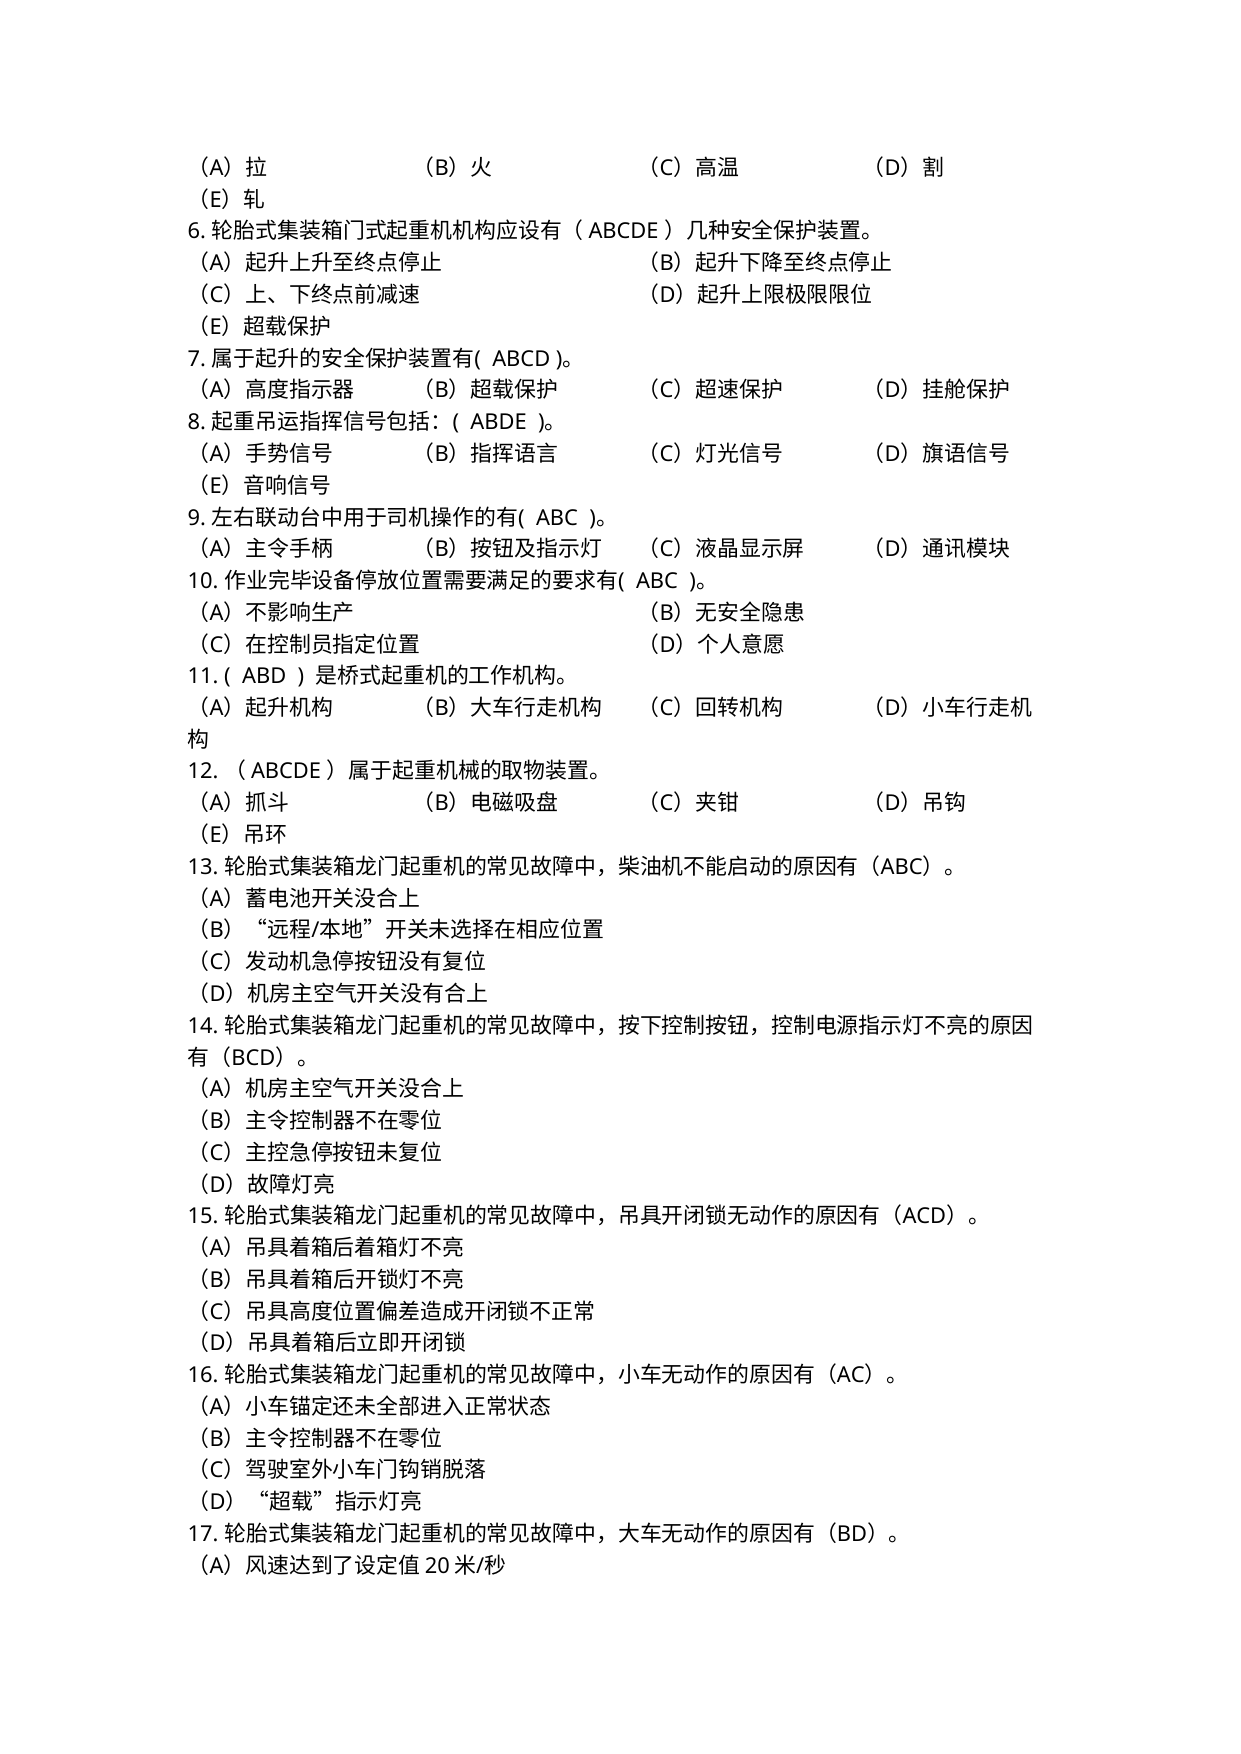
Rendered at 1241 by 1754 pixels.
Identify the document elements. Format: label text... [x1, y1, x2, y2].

text （A）蓄电池开关没合上 [187, 881, 1053, 912]
text 12. （ ABCDE ）属于起重机械的取物装置。 [187, 753, 1053, 785]
text 6. 轮胎式集装箱门式起重机机构应设有（ ABCDE ）几种安全保护装置。 [187, 213, 1053, 245]
text （A）抓斗 （B）电磁吸盘 （C）夹钳 （D）吊钩 [187, 785, 1053, 817]
text 10. 作业完毕设备停放位置需要满足的要求有( ABC )。 [187, 563, 1053, 595]
text （E）超载保护 [187, 309, 1053, 341]
text （A）小车锚定还未全部进入正常状态 [187, 1389, 1053, 1421]
text （E）吊环 [187, 817, 1053, 849]
text （B）“远程/本地”开关未选择在相应位置 [187, 912, 1053, 944]
text （B）主令控制器不在零位 [187, 1103, 1053, 1135]
text 14. 轮胎式集装箱龙门起重机的常见故障中，按下控制按钮，控制电源指示灯不亮的原因有（BCD）。 [187, 1008, 1053, 1071]
text 15. 轮胎式集装箱龙门起重机的常见故障中，吊具开闭锁无动作的原因有（ACD）。 [187, 1198, 1053, 1230]
text （C）驾驶室外小车门钩销脱落 [187, 1452, 1053, 1484]
text （A）机房主空气开关没合上 [187, 1071, 1053, 1103]
text （D）故障灯亮 [187, 1167, 1053, 1198]
text （A）不影响生产 （B）无安全隐患 [187, 595, 1053, 627]
text （A）主令手柄 （B）按钮及指示灯 （C）液晶显示屏 （D）通讯模块 [187, 531, 1053, 563]
text （A）风速达到了设定值20米/秒 [187, 1548, 1053, 1579]
text 17. 轮胎式集装箱龙门起重机的常见故障中，大车无动作的原因有（BD）。 [187, 1516, 1053, 1548]
text （A）高度指示器 （B）超载保护 （C）超速保护 （D）挂舱保护 [187, 372, 1053, 404]
text （E）轧 [187, 182, 1053, 213]
text （C）吊具高度位置偏差造成开闭锁不正常 [187, 1294, 1053, 1325]
text （C）上、下终点前减速 （D）起升上限极限限位 [187, 277, 1053, 309]
text （D）吊具着箱后立即开闭锁 [187, 1325, 1053, 1357]
text （C）主控急停按钮未复位 [187, 1135, 1053, 1167]
text 16. 轮胎式集装箱龙门起重机的常见故障中，小车无动作的原因有（AC）。 [187, 1357, 1053, 1389]
text （A）手势信号 （B）指挥语言 （C）灯光信号 （D）旗语信号 （E）音响信号 [187, 436, 1053, 499]
text （B）主令控制器不在零位 [187, 1421, 1053, 1452]
text （B）吊具着箱后开锁灯不亮 [187, 1262, 1053, 1294]
text （C）在控制员指定位置 （D）个人意愿 [187, 627, 1053, 658]
text （A）拉 （B）火 （C）高温 （D）割 [187, 150, 1053, 182]
text 13. 轮胎式集装箱龙门起重机的常见故障中，柴油机不能启动的原因有（ABC）。 [187, 849, 1053, 881]
text （C）发动机急停按钮没有复位 [187, 944, 1053, 976]
text （A）起升机构 （B）大车行走机构 （C）回转机构 （D）小车行走机构 [187, 690, 1053, 753]
text 11. ( ABD ) 是桥式起重机的工作机构。 [187, 658, 1053, 690]
text 7. 属于起升的安全保护装置有( ABCD )。 [187, 341, 1053, 372]
text 8. 起重吊运指挥信号包括：( ABDE )。 [187, 404, 1053, 436]
text （D）“超载”指示灯亮 [187, 1484, 1053, 1516]
text 9. 左右联动台中用于司机操作的有( ABC )。 [187, 499, 1053, 531]
text （D）机房主空气开关没有合上 [187, 976, 1053, 1008]
text （A）吊具着箱后着箱灯不亮 [187, 1230, 1053, 1262]
text （A）起升上升至终点停止 （B）起升下降至终点停止 [187, 245, 1053, 277]
